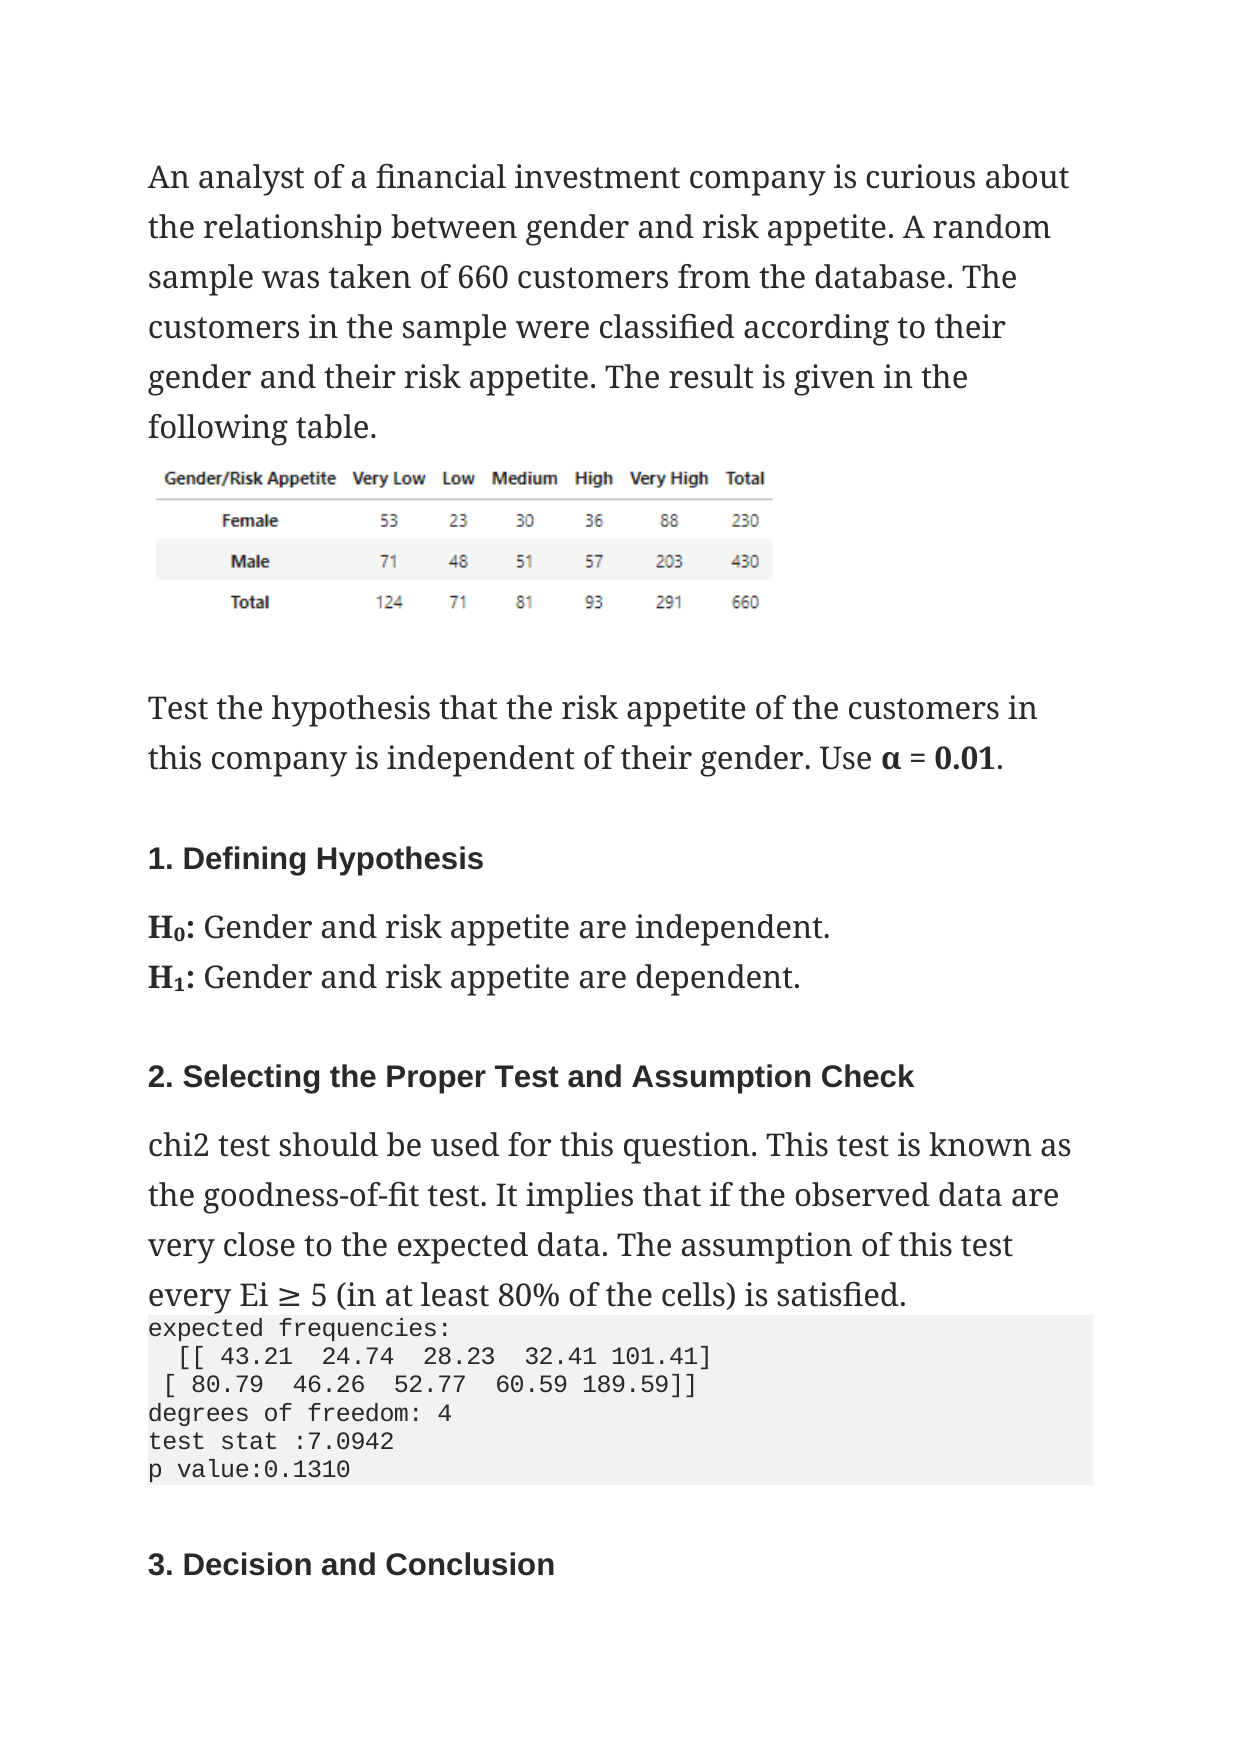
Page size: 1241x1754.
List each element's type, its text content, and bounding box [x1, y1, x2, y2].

text Test the hypothesis that the risk appetite of the customers in this company is independent of their gender. Use α = 0.01. [148, 679, 1093, 779]
text expected frequencies: [[ 43.21 24.74 28.23 32.41 101.41] [ 80.79 46.26 52.77 60.59 189.59]] degrees of freedom: 4 test stat :7.0942 p value:0.1310 [148, 1315, 1093, 1485]
text 2. Selecting the Proper Test and Assumption Check [148, 1056, 1093, 1094]
text An analyst of a financial investment company is curious about the relationship between gender and risk appetite. A random sample was taken of 660 customers from the database. The customers in the sample were classified according to their gender and their risk appetite. The result is given in the following table. [148, 148, 1093, 448]
text 1. Defining Hypothesis [148, 838, 1093, 876]
text H₀: Gender and risk appetite are independent. H₁: Gender and risk appetite are dependent. [148, 897, 1093, 997]
text 3. Decision and Conclusion [148, 1545, 1093, 1582]
picture [147, 447, 787, 629]
text chi2 test should be used for this question. This test is known as the goodness-of-fit test. It implies that if the observed data are very close to the expected data. The assumption of this test every Ei ≥ 5 (in at least 80% of the cells) is satisfied. [148, 1115, 1093, 1315]
